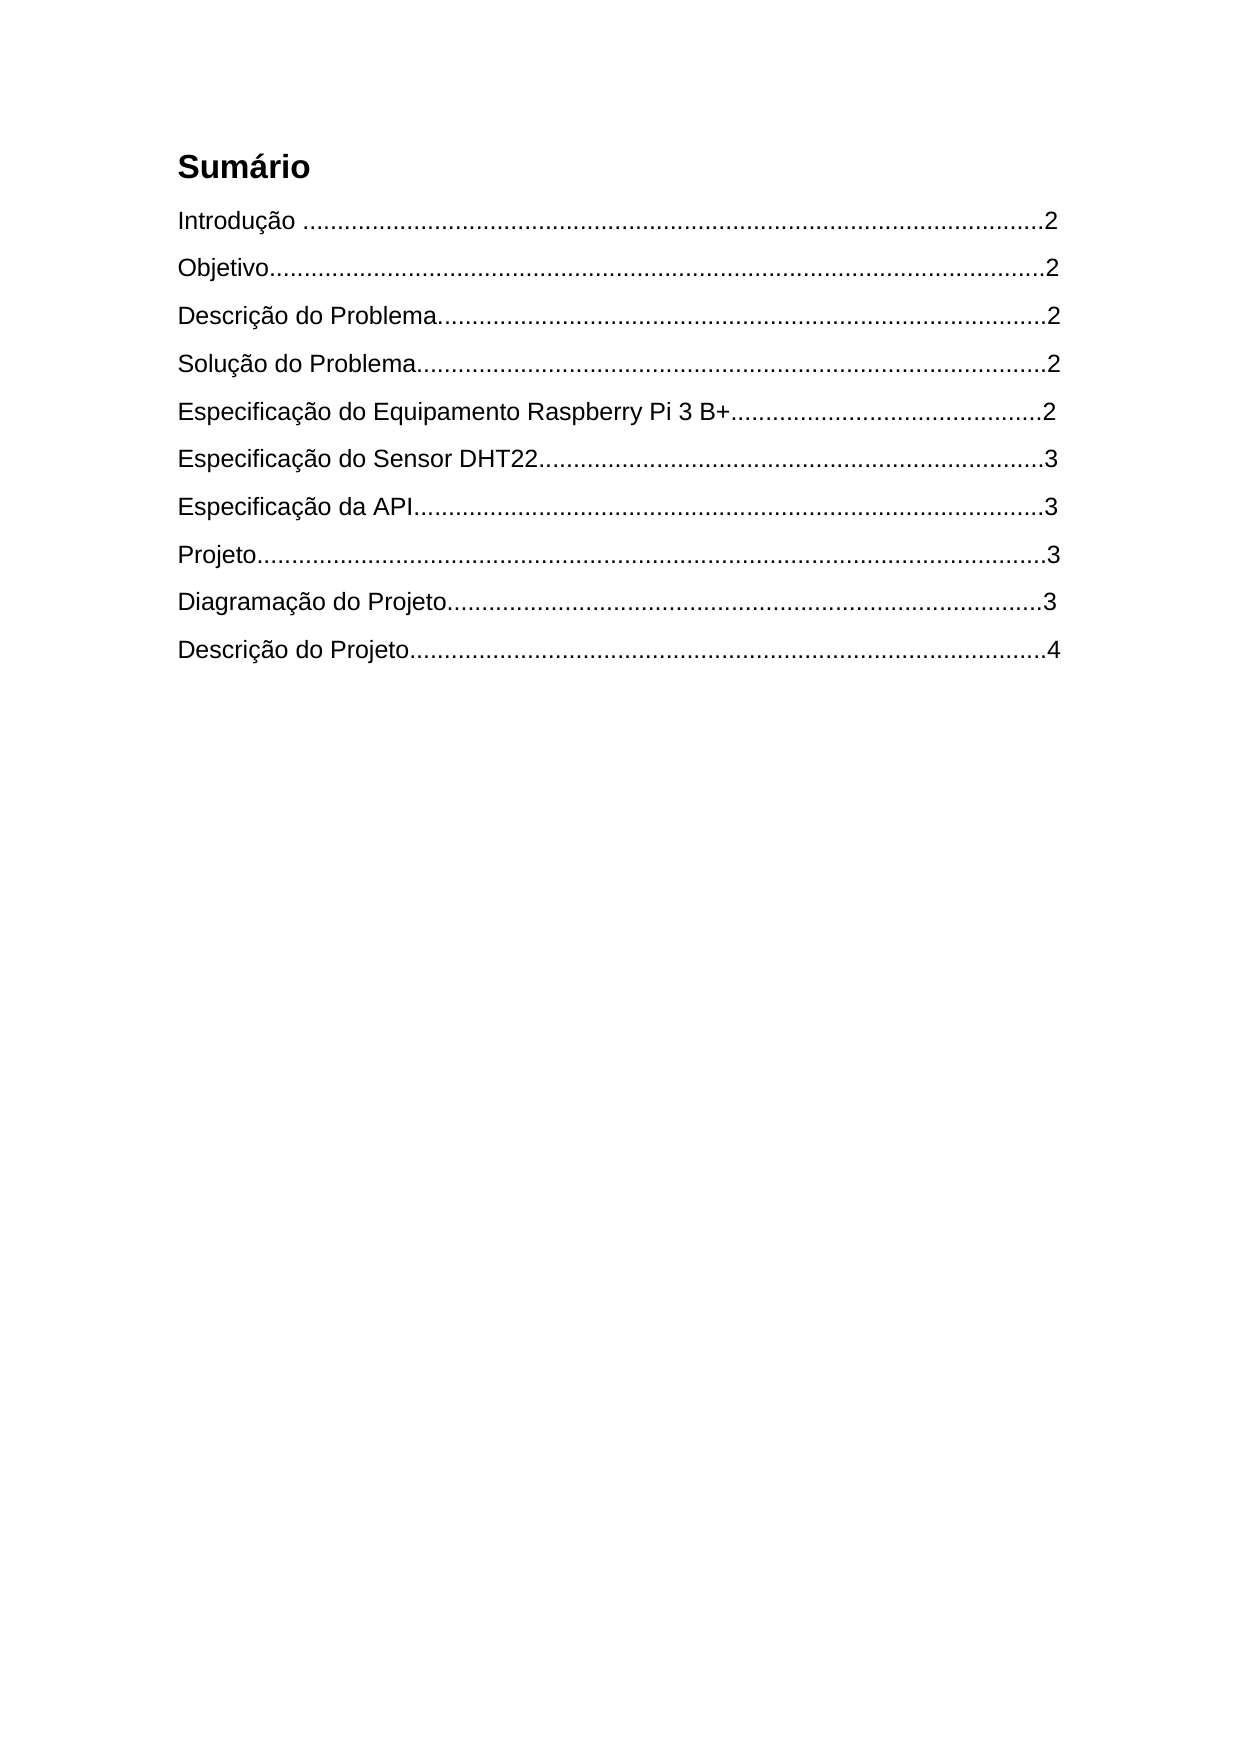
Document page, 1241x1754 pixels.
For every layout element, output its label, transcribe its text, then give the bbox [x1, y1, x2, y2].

text Especificação do Equipamento Raspberry Pi 3 B+.............................................2 [177, 397, 1063, 425]
text Solução do Problema...........................................................................................2 [177, 349, 1063, 378]
text Projeto..................................................................................................................3 [177, 540, 1063, 568]
text Descrição do Projeto............................................................................................4 [177, 635, 1063, 664]
text Diagramação do Projeto......................................................................................3 [177, 587, 1063, 616]
text Descrição do Problema........................................................................................2 [177, 301, 1063, 330]
text Objetivo................................................................................................................2 [177, 253, 1063, 282]
text Especificação do Sensor DHT22.........................................................................3 [177, 444, 1063, 473]
text Especificação da API...........................................................................................3 [177, 492, 1063, 521]
text Sumário [177, 148, 1063, 186]
text Introdução ...........................................................................................................2 [177, 206, 1063, 234]
